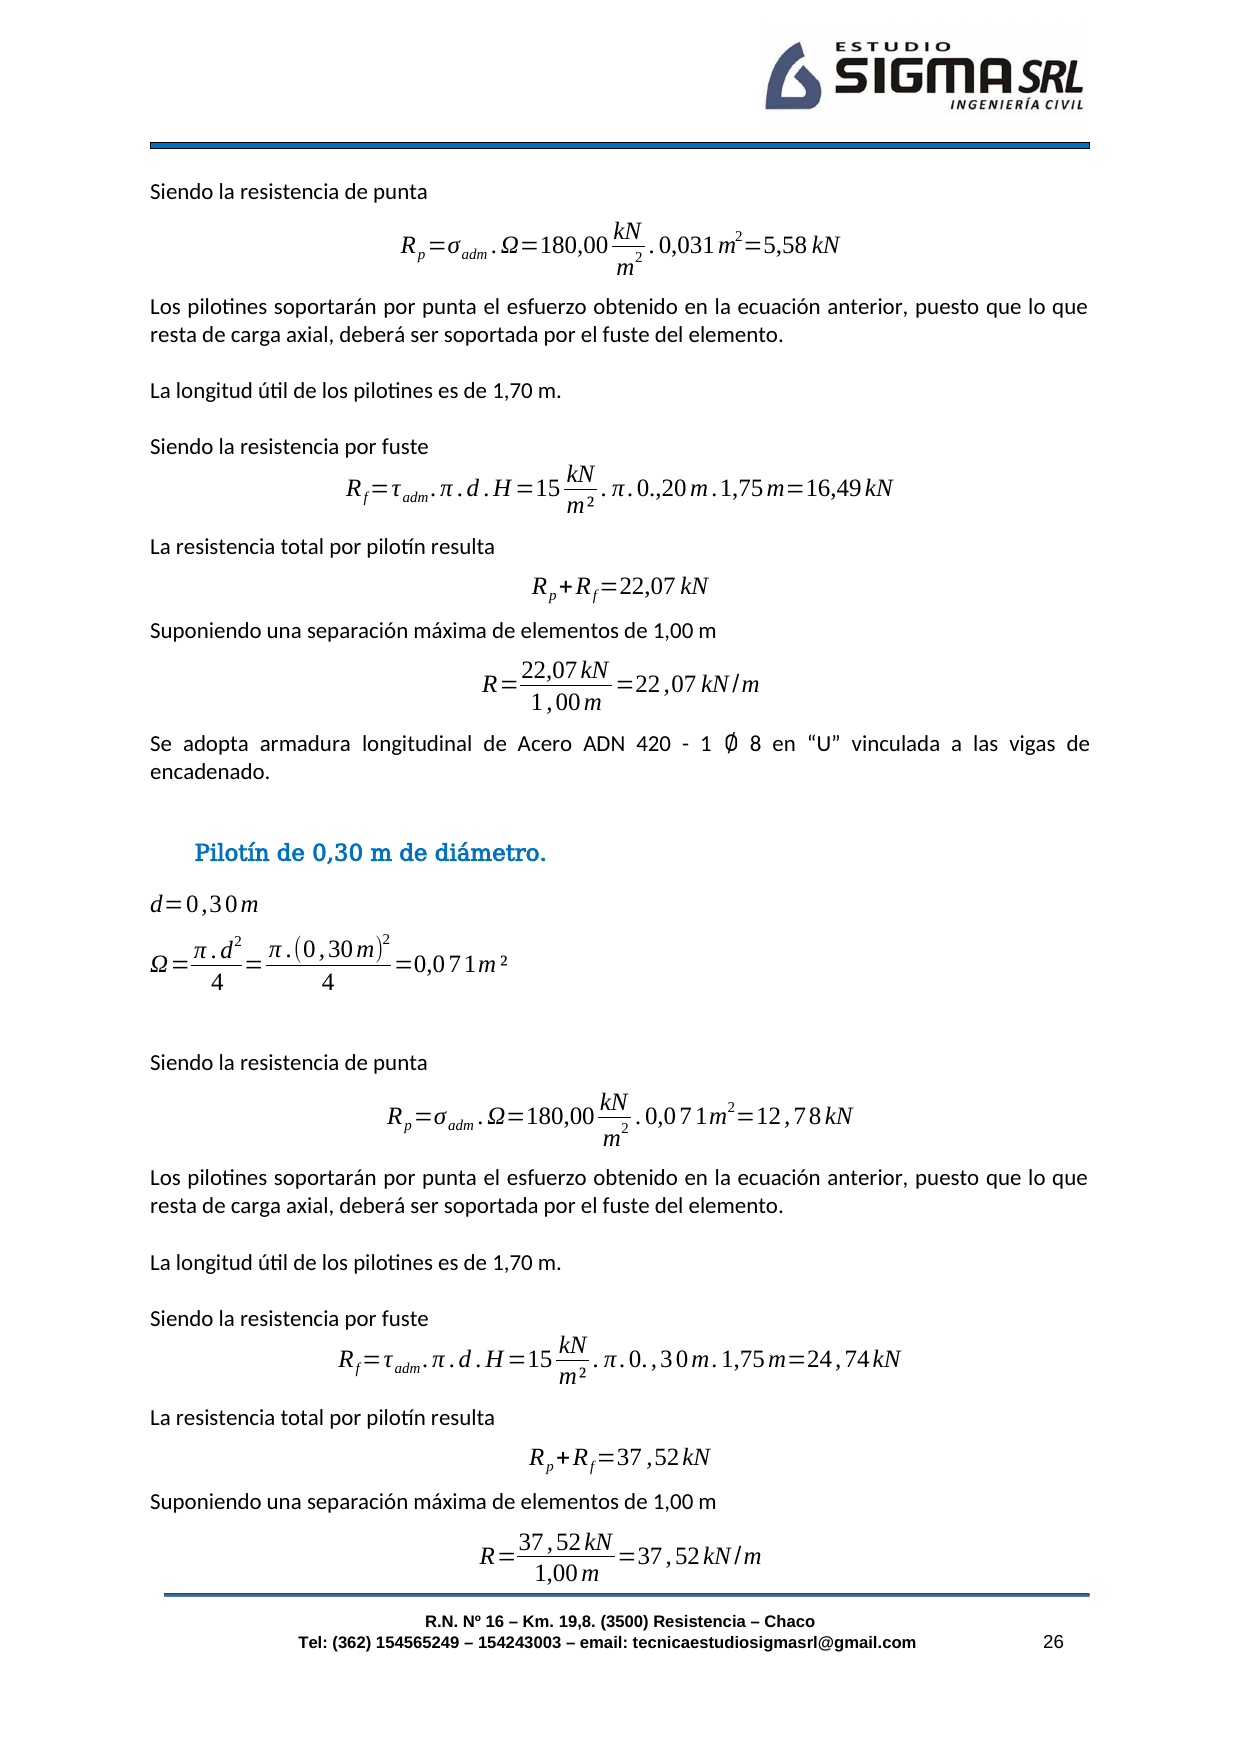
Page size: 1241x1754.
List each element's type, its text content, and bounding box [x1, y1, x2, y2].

text La resistencia total por pilotín resulta [150, 532, 1090, 560]
text Siendo la resistencia de punta [150, 1048, 1090, 1076]
picture [761, 22, 1087, 129]
text Siendo la resistencia por fuste [150, 432, 1090, 461]
text Suponiendo una separación máxima de elementos de 1,00 m [150, 1487, 1090, 1516]
text La resistencia total por pilotín resulta [150, 1403, 1090, 1431]
text Los pilotines soportarán por punta el esfuerzo obtenido en la ecuación anterior, puesto que lo que resta de carga axial, deberá ser soportada por el fuste del elemento. [150, 292, 1090, 348]
text Suponiendo una separación máxima de elementos de 1,00 m [150, 616, 1090, 644]
list Pilotín de 0,30 m de diámetro. [194, 838, 1090, 865]
text La longitud útil de los pilotines es de 1,70 m. [150, 376, 1090, 404]
text Los pilotines soportarán por punta el esfuerzo obtenido en la ecuación anterior, puesto que lo que resta de carga axial, deberá ser soportada por el fuste del elemento. [150, 1163, 1090, 1219]
text Se adopta armadura longitudinal de Acero ADN 420 - 1 ∅ 8 en “U” vinculada a las vigas de encadenado. [150, 728, 1090, 785]
text La longitud útil de los pilotines es de 1,70 m. [150, 1248, 1090, 1276]
text Siendo la resistencia de punta [150, 177, 1090, 205]
text Siendo la resistencia por fuste [150, 1304, 1090, 1332]
